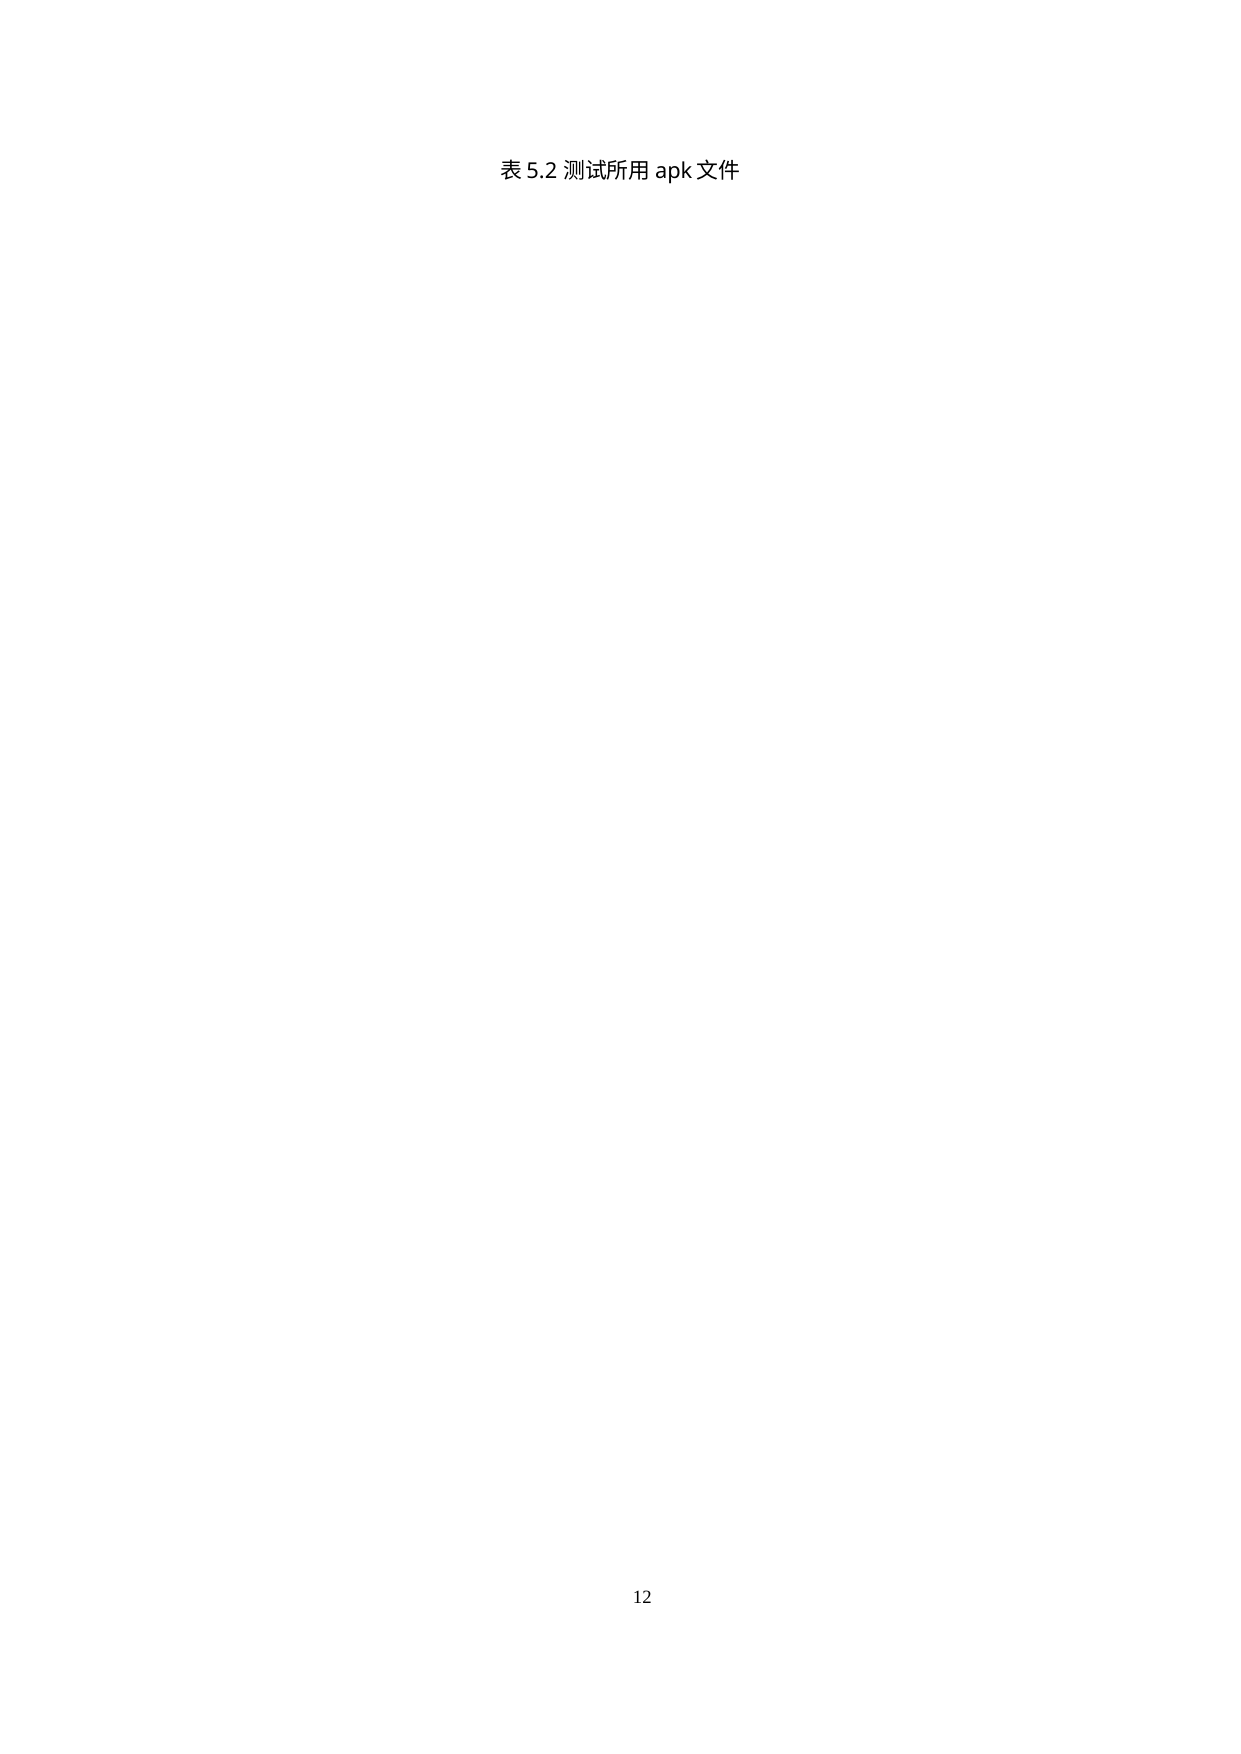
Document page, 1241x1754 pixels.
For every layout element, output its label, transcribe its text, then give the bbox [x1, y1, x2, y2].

text 表5.2 测试所用apk文件 [187, 153, 1053, 186]
